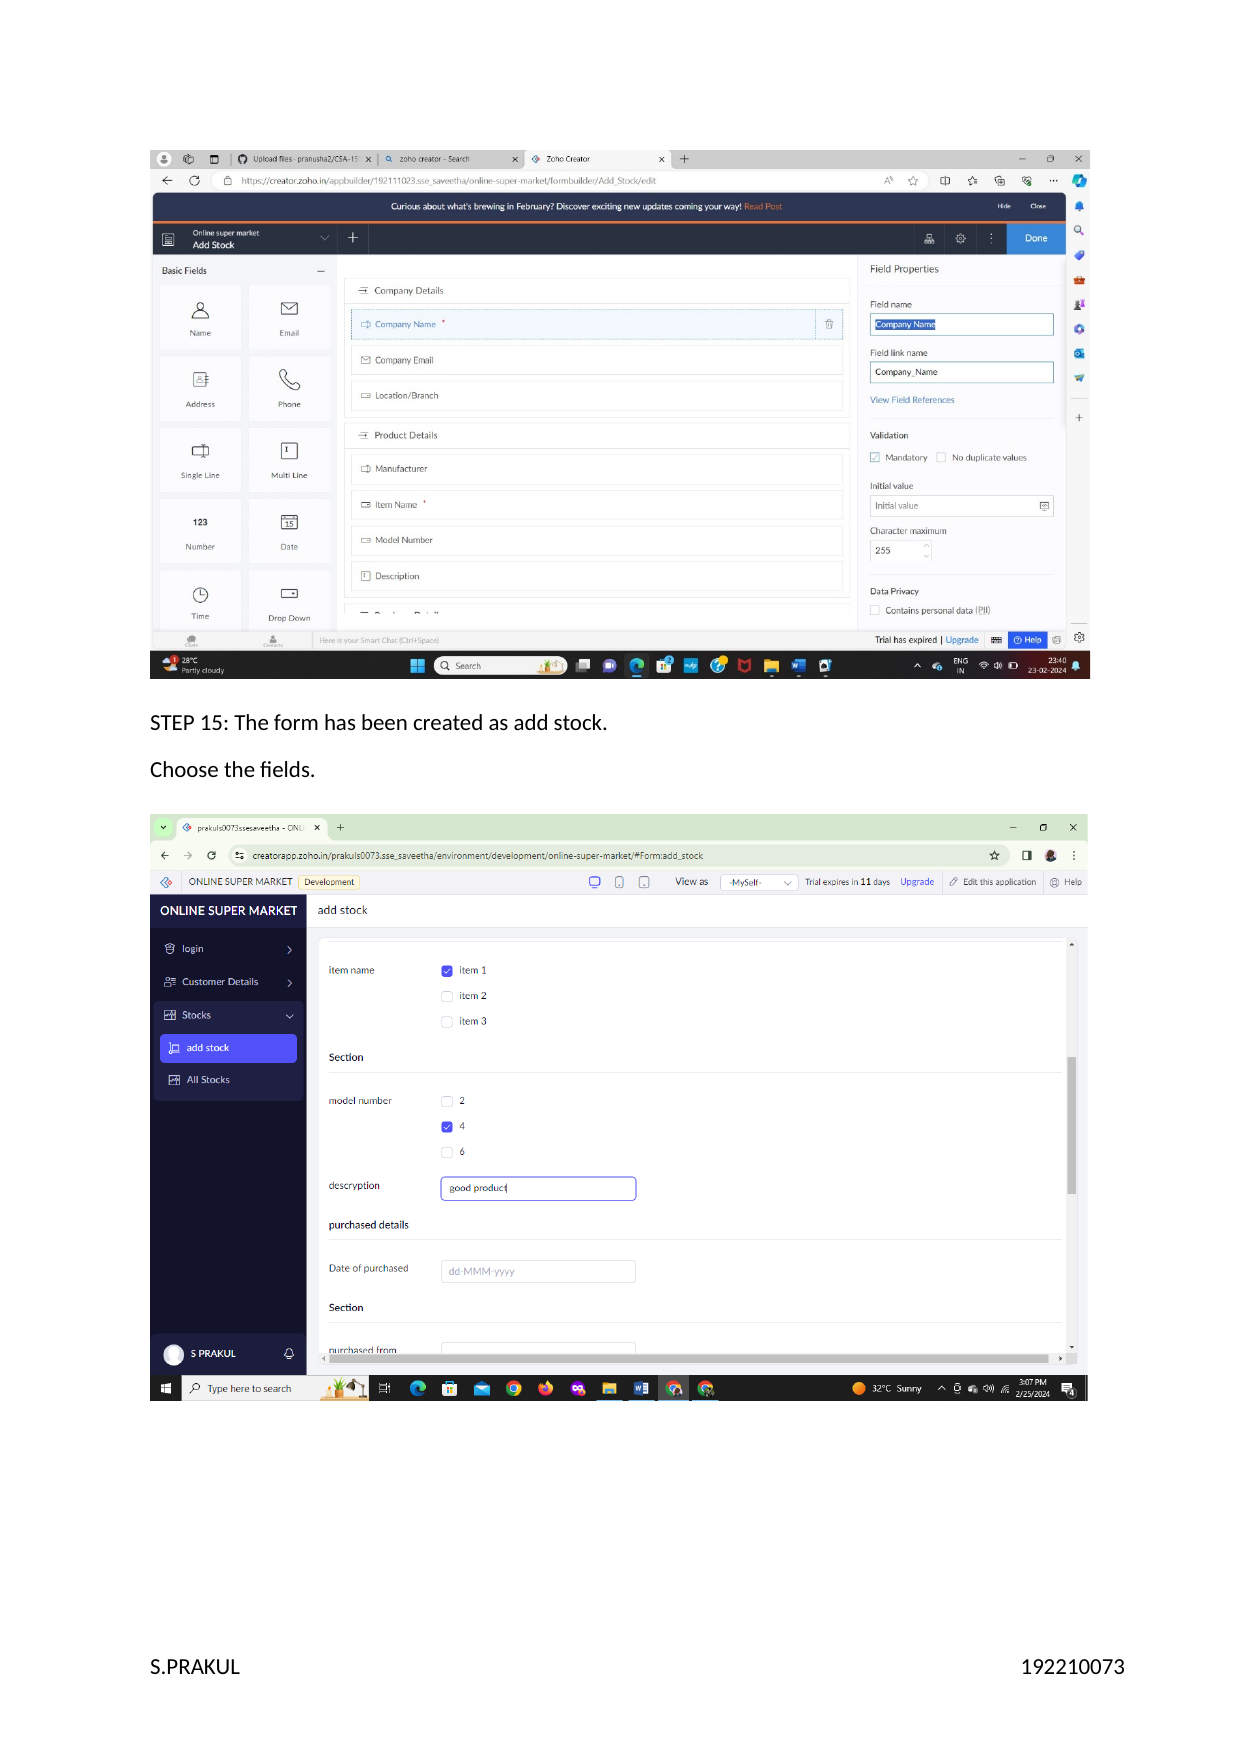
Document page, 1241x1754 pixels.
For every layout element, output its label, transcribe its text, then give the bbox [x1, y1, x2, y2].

picture [150, 150, 1091, 679]
text Choose the fields. [150, 755, 1090, 783]
text STEP 15: The form has been created as add stock. [150, 708, 1090, 736]
picture [150, 814, 1088, 1401]
